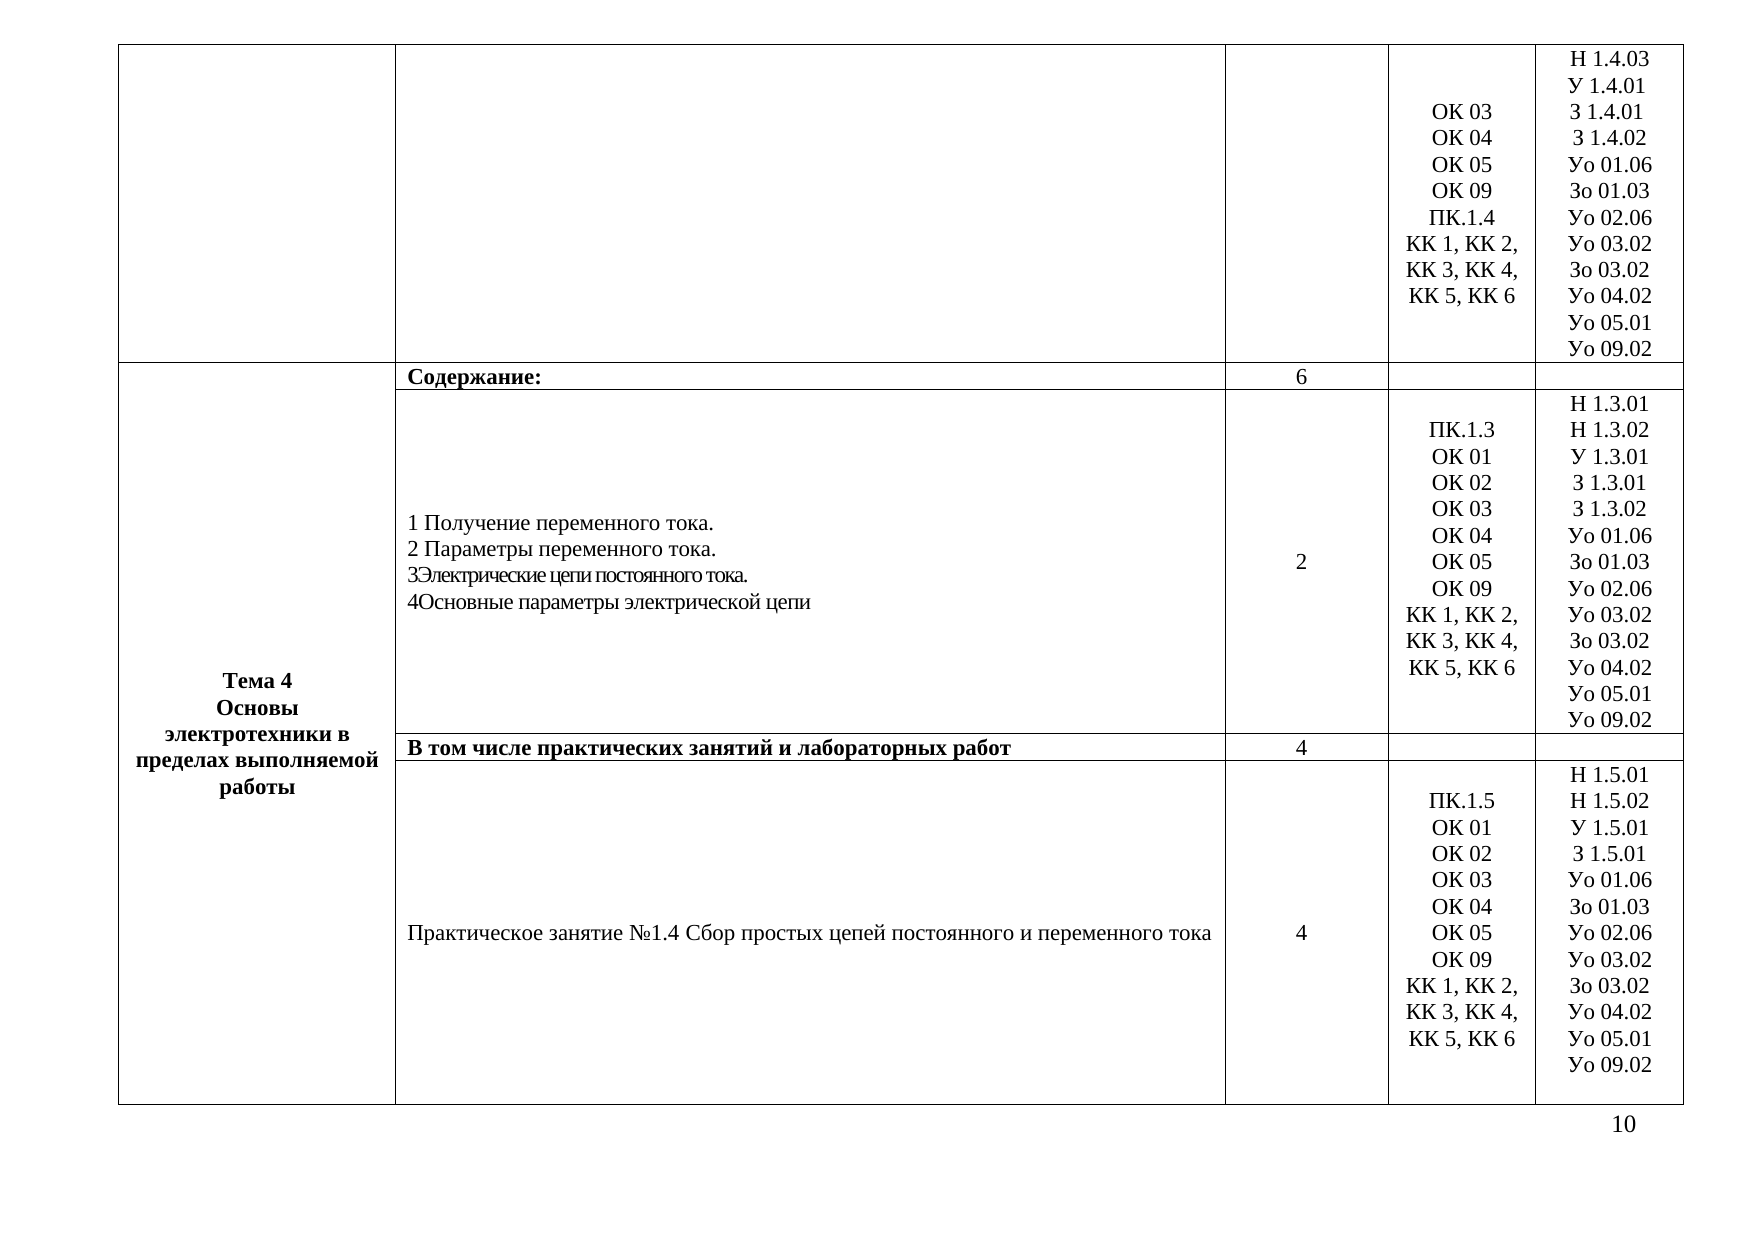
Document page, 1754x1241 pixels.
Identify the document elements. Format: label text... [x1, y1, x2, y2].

table_cell 2 [1226, 45, 1388, 362]
table_cell Содержание: [396, 363, 1225, 389]
table_cell 1 Получение переменного тока. 2 Параметры переменного тока. 3Электрические цепи постоянного тока. 4Основные параметры электрической цепи [396, 390, 1225, 733]
table_cell [1536, 734, 1683, 760]
table_cell Н 1.5.01 Н 1.5.02 У 1.5.01 З 1.5.01 Уо 01.06 Зо 01.03 Уо 02.06 Уо 03.02 Зо 03.02 Уо 04.02 Уо 05.01 Уо 09.02 [1536, 761, 1683, 1104]
table_cell В том числе практических занятий и лабораторных работ [396, 734, 1225, 760]
table_cell Тема 4 Основы электротехники в пределах выполняемой работы [119, 363, 395, 1104]
table_cell 4 [1226, 761, 1388, 1104]
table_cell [1389, 45, 1535, 362]
table_cell [1389, 363, 1535, 389]
table_cell ПК.1.5 ОК 01 ОК 02 ОК 03 ОК 04 ОК 05 ОК 09 КК 1, КК 2, КК 3, КК 4, КК 5, КК 6 [1389, 761, 1535, 1104]
table_cell [1389, 734, 1535, 760]
table_cell Практическое занятие №1.4 Сбор простых цепей постоянного и переменного тока [396, 761, 1225, 1104]
table_cell [1536, 363, 1683, 389]
table_cell ПК.1.3 ОК 01 ОК 02 ОК 03 ОК 04 ОК 05 ОК 09 КК 1, КК 2, КК 3, КК 4, КК 5, КК 6 [1389, 390, 1535, 733]
table_cell 6 [1226, 363, 1388, 389]
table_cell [1536, 45, 1683, 362]
table_cell Н 1.3.01 Н 1.3.02 У 1.3.01 З 1.3.01 З 1.3.02 Уо 01.06 Зо 01.03 Уо 02.06 Уо 03.02 Зо 03.02 Уо 04.02 Уо 05.01 Уо 09.02 [1536, 390, 1683, 733]
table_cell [396, 45, 1225, 362]
table_cell 2 [1226, 390, 1388, 733]
table_cell 4 [1226, 734, 1388, 760]
